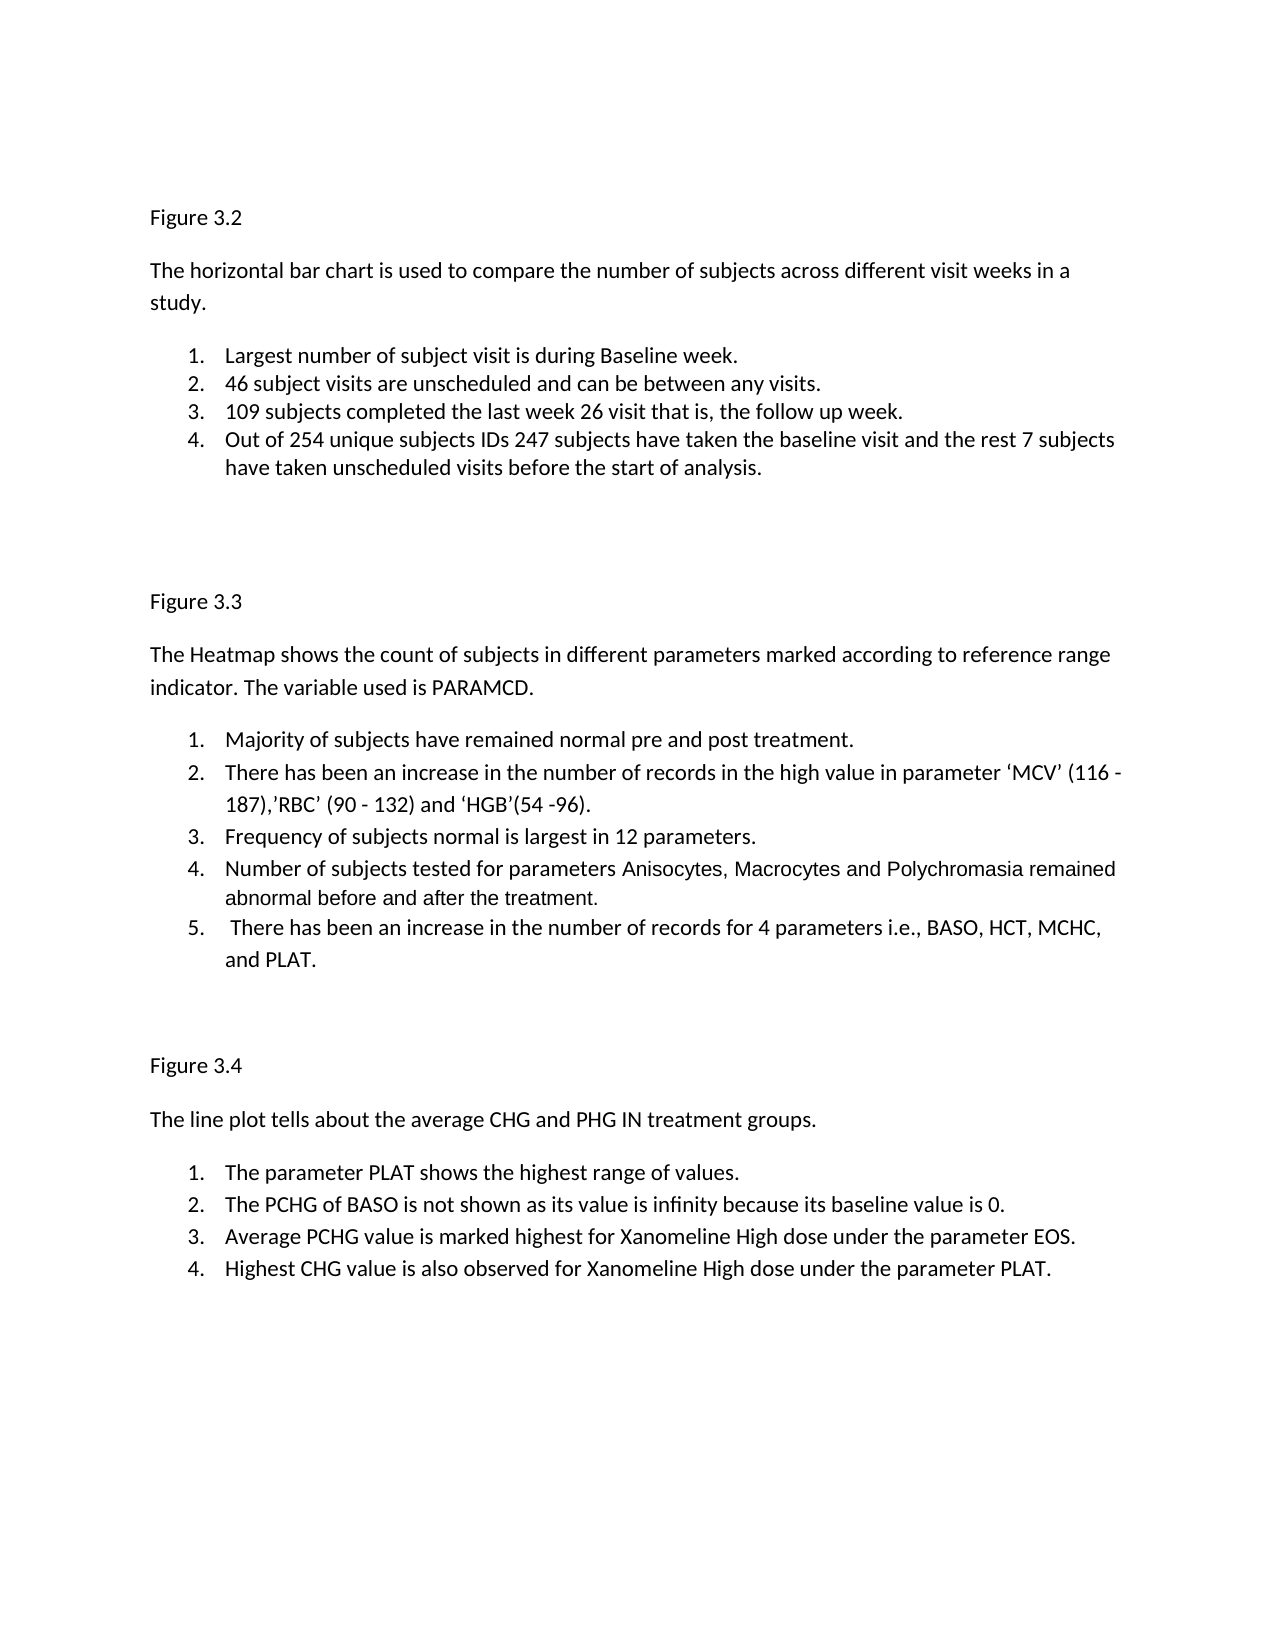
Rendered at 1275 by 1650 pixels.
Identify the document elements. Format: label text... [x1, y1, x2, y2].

list Highest CHG value is also observed for Xanomeline High dose under the parameter PLAT. [187, 1254, 1125, 1282]
text Figure 3.3 [150, 587, 1125, 615]
list There has been an increase in the number of records in the high value in parameter ‘MCV’ (116 - 187),’RBC’ (90 - 132) and ‘HGB’(54 -96). [187, 758, 1125, 818]
list The parameter PLAT shows the highest range of values. [187, 1158, 1125, 1186]
text Figure 3.2 [150, 203, 1125, 231]
list Frequency of subjects normal is largest in 12 parameters. [187, 822, 1125, 850]
list Number of subjects tested for parameters Anisocytes, Macrocytes and Polychromasia remained abnormal before and after the treatment. [187, 854, 1125, 910]
list 46 subject visits are unscheduled and can be between any visits. [187, 369, 1125, 397]
text The Heatmap shows the count of subjects in different parameters marked according to reference range indicator. The variable used is PARAMCD. [150, 640, 1125, 701]
text The line plot tells about the average CHG and PHG IN treatment groups. [150, 1105, 1125, 1133]
list Out of 254 unique subjects IDs 247 subjects have taken the baseline visit and the rest 7 subjects have taken unscheduled visits before the start of analysis. [187, 425, 1125, 481]
text Figure 3.4 [150, 1052, 1125, 1080]
text The horizontal bar chart is used to compare the number of subjects across different visit weeks in a study. [150, 256, 1125, 316]
list Majority of subjects have remained normal pre and post treatment. [187, 726, 1125, 754]
list Average PCHG value is marked highest for Xanomeline High dose under the parameter EOS. [187, 1222, 1125, 1250]
list 109 subjects completed the last week 26 visit that is, the follow up week. [187, 397, 1125, 425]
list The PCHG of BASO is not shown as its value is infinity because its baseline value is 0. [187, 1190, 1125, 1218]
list There has been an increase in the number of records for 4 parameters i.e., BASO, HCT, MCHC, and PLAT. [187, 913, 1125, 974]
list Largest number of subject visit is during Baseline week. [187, 341, 1125, 369]
